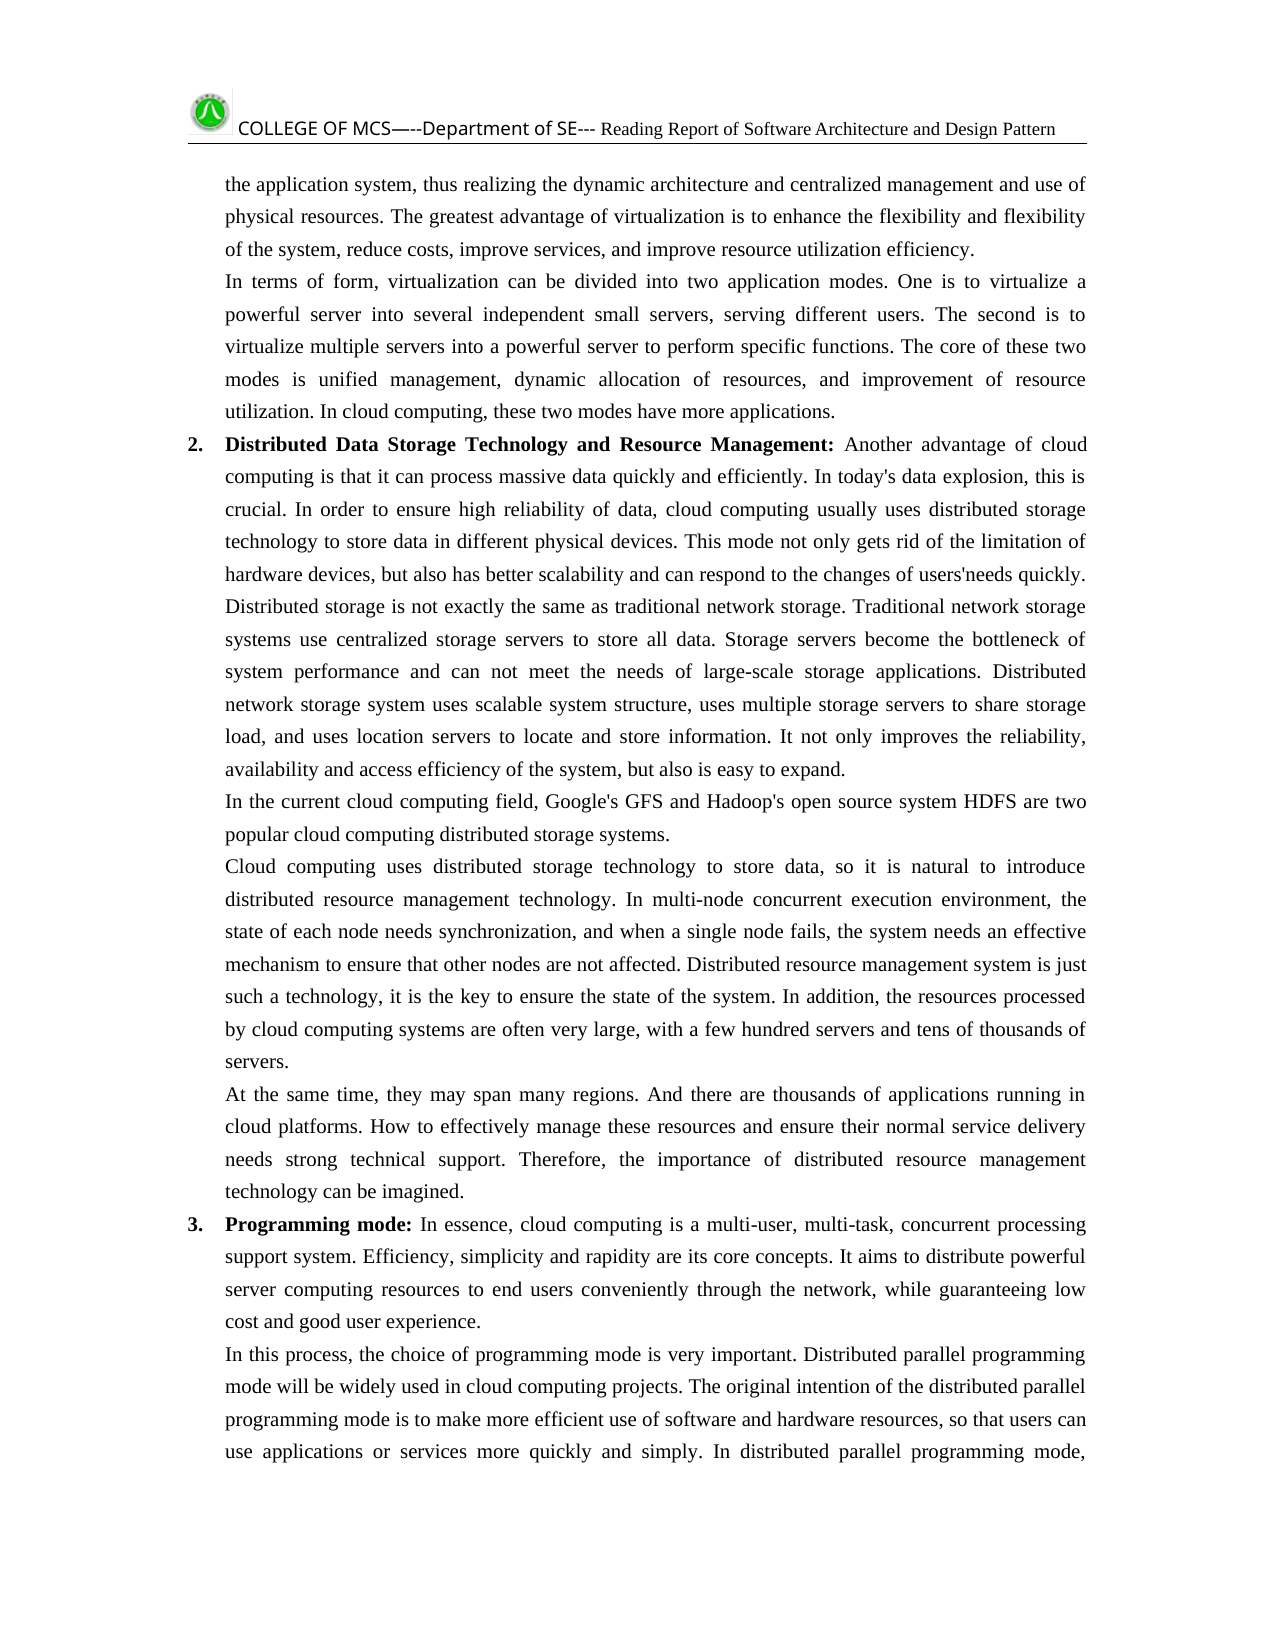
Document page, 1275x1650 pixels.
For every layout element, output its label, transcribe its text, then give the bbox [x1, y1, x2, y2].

list At the same time, they may span many regions. And there are thousands of applications running in cloud platforms. How to effectively manage these resources and ensure their normal service delivery needs strong technical support. Therefore, the importance of distributed resource management technology can be imagined. [225, 1077, 1087, 1207]
list Cloud computing uses distributed storage technology to store data, so it is natural to introduce distributed resource management technology. In multi-node concurrent execution environment, the state of each node needs synchronization, and when a single node fails, the system needs an effective mechanism to ensure that other nodes are not affected. Distributed resource management system is just such a technology, it is the key to ensure the state of the system. In addition, the resources processed by cloud computing systems are often very large, with a few hundred servers and tens of thousands of servers. [225, 850, 1087, 1077]
list Distributed Data Storage Technology and Resource Management: Another advantage of cloud computing is that it can process massive data quickly and efficiently. In today's data explosion, this is crucial. In order to ensure high reliability of data, cloud computing usually uses distributed storage technology to store data in different physical devices. This mode not only gets rid of the limitation of hardware devices, but also has better scalability and can respond to the changes of users'needs quickly. Distributed storage is not exactly the same as traditional network storage. Traditional network storage systems use centralized storage servers to store all data. Storage servers become the bottleneck of system performance and can not meet the needs of large-scale storage applications. Distributed network storage system uses scalable system structure, uses multiple storage servers to share storage load, and uses location servers to locate and store information. It not only improves the reliability, availability and access efficiency of the system, but also is easy to expand. [187, 427, 1087, 785]
list Programming mode: In essence, cloud computing is a multi-user, multi-task, concurrent processing support system. Efficiency, simplicity and rapidity are its core concepts. It aims to distribute powerful server computing resources to end users conveniently through the network, while guaranteeing low cost and good user experience. [187, 1207, 1087, 1337]
picture [187, 88, 233, 136]
list In terms of form, virtualization can be divided into two application modes. One is to virtualize a powerful server into several independent small servers, serving different users. The second is to virtualize multiple servers into a powerful server to perform specific functions. The core of these two modes is unified management, dynamic allocation of resources, and improvement of resource utilization. In cloud computing, these two modes have more applications. [225, 265, 1087, 427]
list In the current cloud computing field, Google's GFS and Hadoop's open source system HDFS are two popular cloud computing distributed storage systems. [225, 785, 1087, 850]
